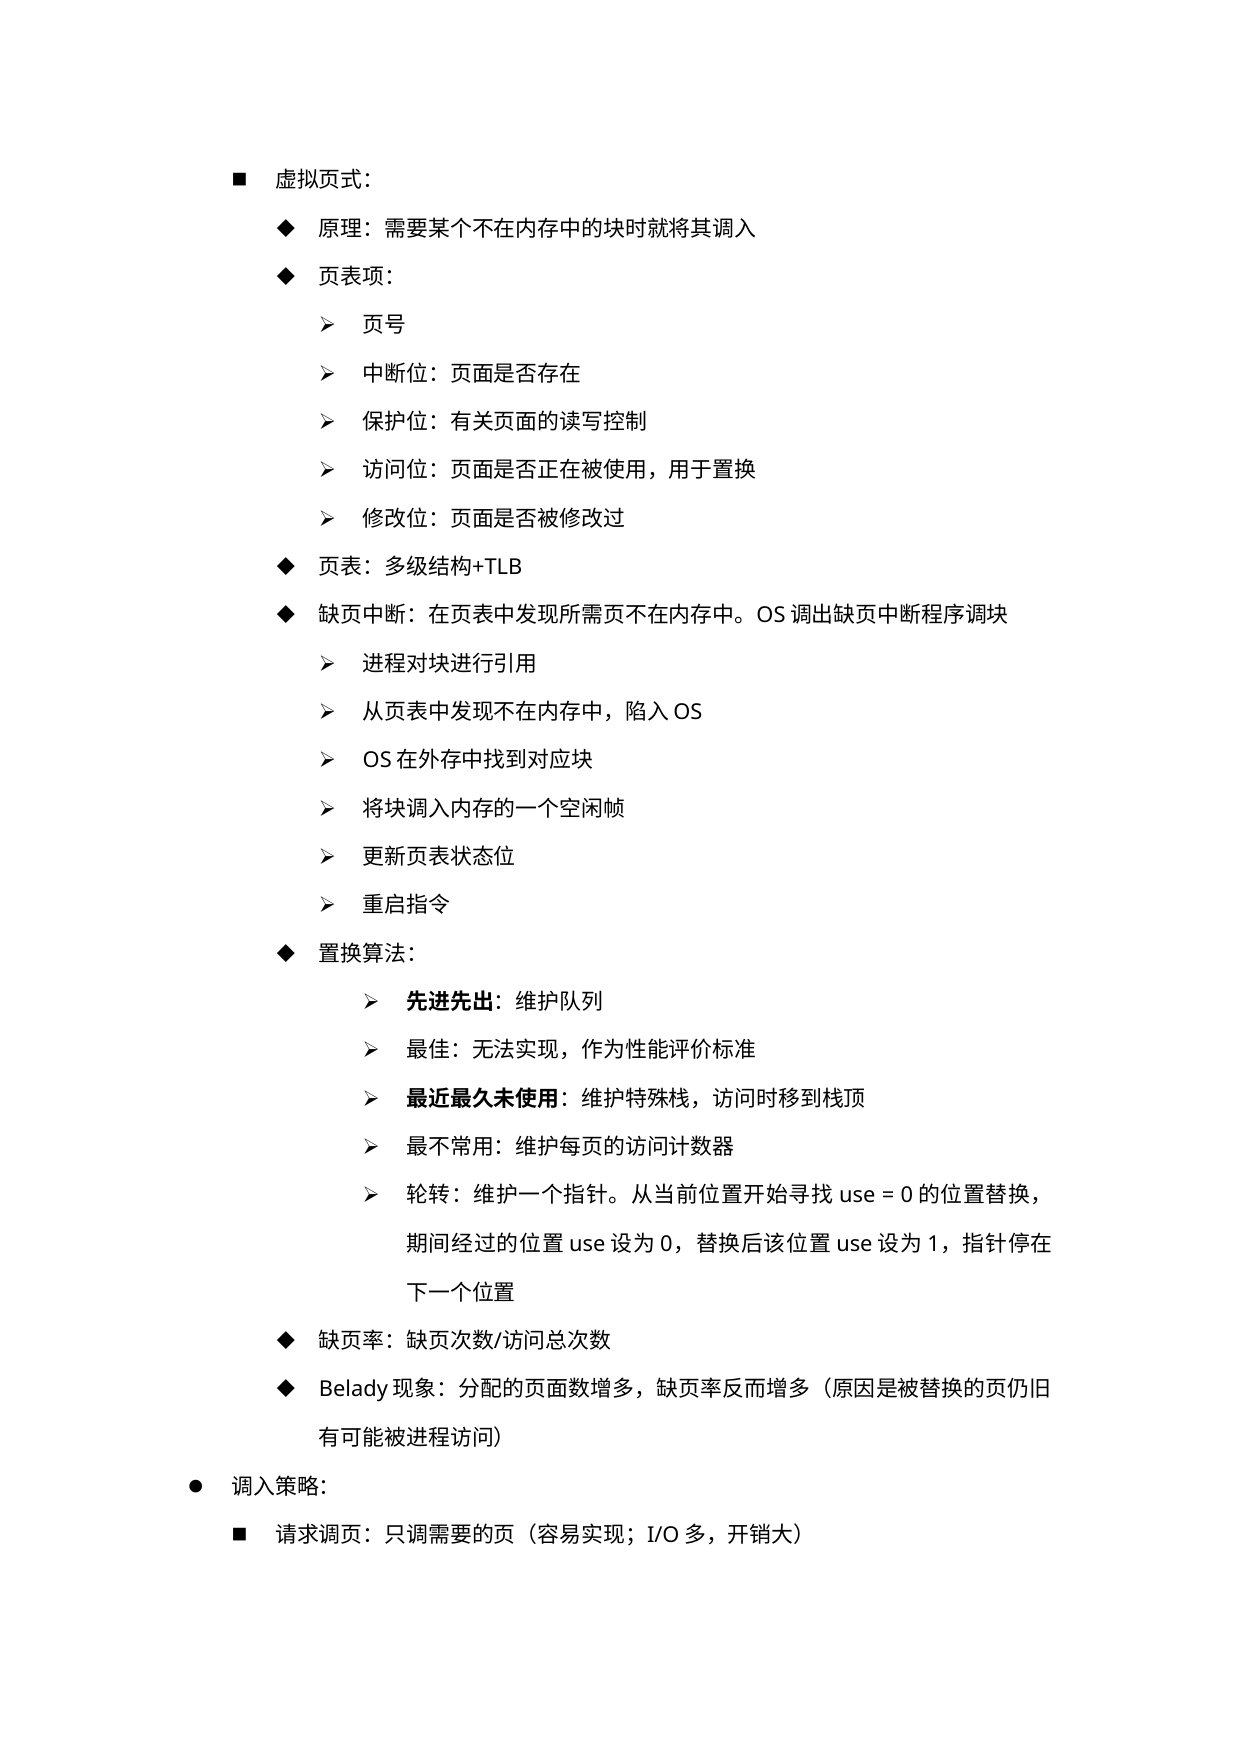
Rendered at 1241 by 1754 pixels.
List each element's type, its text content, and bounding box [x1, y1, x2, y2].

list 将块调入内存的一个空闲帧 [319, 790, 1053, 823]
list 调入策略： [187, 1468, 1053, 1501]
list 页表：多级结构+TLB [275, 549, 1053, 581]
list 置换算法： [275, 935, 1053, 968]
list 更新页表状态位 [319, 839, 1053, 871]
list 缺页率：缺页次数/访问总次数 [275, 1323, 1053, 1355]
list 先进先出：维护队列 [362, 984, 1053, 1016]
list 访问位：页面是否正在被使用，用于置换 [319, 452, 1053, 484]
list 最近最久未使用：维护特殊栈，访问时移到栈顶 [362, 1080, 1053, 1113]
list 虚拟页式： [231, 162, 1053, 194]
list 保护位：有关页面的读写控制 [319, 404, 1053, 436]
list 页表项： [275, 259, 1053, 291]
list 修改位：页面是否被修改过 [319, 500, 1053, 533]
list 原理：需要某个不在内存中的块时就将其调入 [275, 210, 1053, 243]
list 缺页中断：在页表中发现所需页不在内存中。OS调出缺页中断程序调块 [275, 597, 1053, 629]
list 重启指令 [319, 887, 1053, 919]
list OS在外存中找到对应块 [319, 742, 1053, 774]
list Belady现象：分配的页面数增多，缺页率反而增多（原因是被替换的页仍旧有可能被进程访问） [275, 1371, 1053, 1452]
list 最不常用：维护每页的访问计数器 [362, 1129, 1053, 1161]
list 从页表中发现不在内存中，陷入OS [319, 694, 1053, 726]
list 请求调页：只调需要的页（容易实现；I/O多，开销大） [231, 1517, 1053, 1549]
list 页号 [319, 307, 1053, 339]
list 中断位：页面是否存在 [319, 355, 1053, 388]
list 进程对块进行引用 [319, 645, 1053, 678]
list 最佳：无法实现，作为性能评价标准 [362, 1032, 1053, 1064]
list 轮转：维护一个指针。从当前位置开始寻找use = 0的位置替换，期间经过的位置use设为0，替换后该位置use设为1，指针停在下一个位置 [362, 1177, 1053, 1307]
